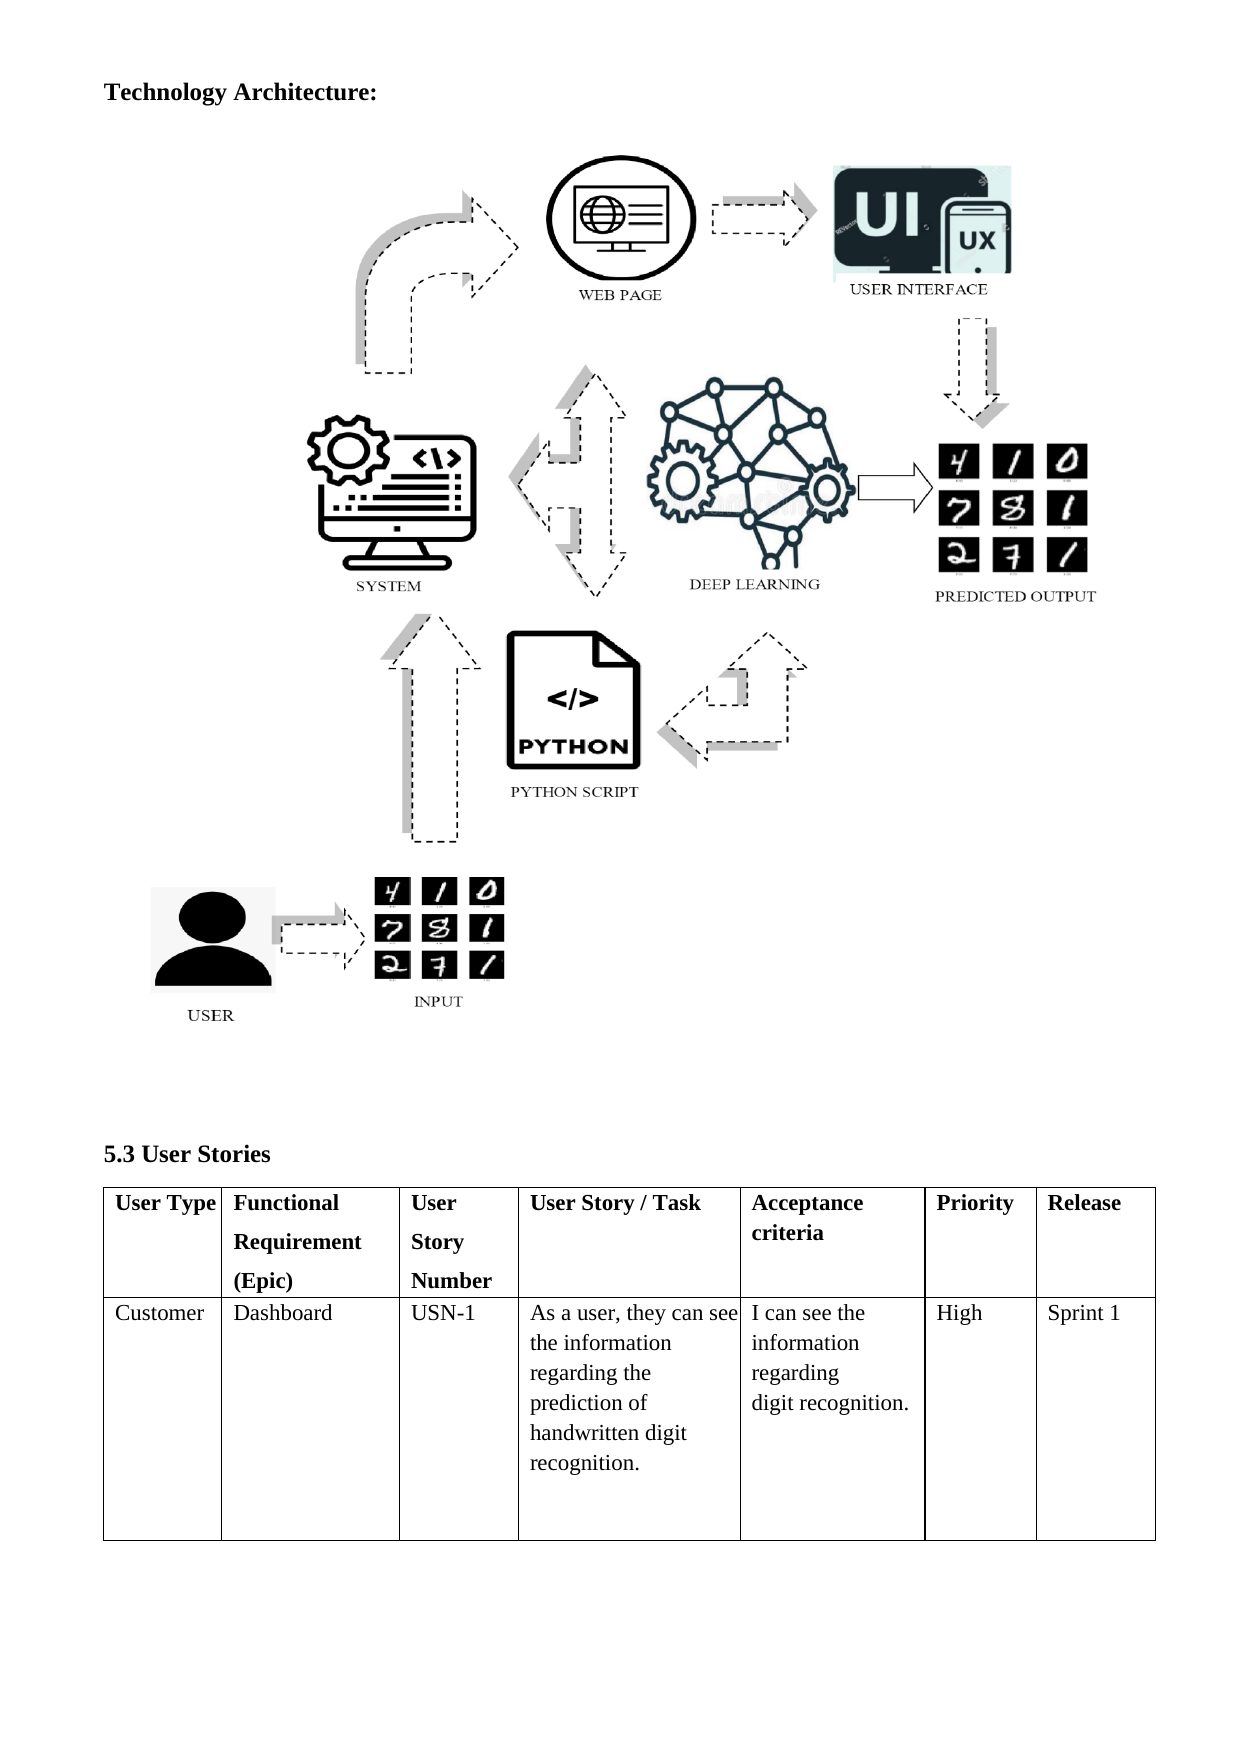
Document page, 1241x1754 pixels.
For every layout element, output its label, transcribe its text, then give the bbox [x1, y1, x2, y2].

table_cell Sprint 1 [1037, 1298, 1155, 1540]
table_cell USN-1 [400, 1298, 518, 1540]
table_header User Type [104, 1188, 221, 1297]
table_cell Customer [104, 1298, 221, 1540]
table_header User Story Number [400, 1188, 518, 1297]
table_header Functional Requirement (Epic) [222, 1188, 399, 1297]
table_header Priority [926, 1188, 1036, 1297]
table_cell I can see the information regarding digit recognition. [741, 1298, 924, 1540]
table_cell Dashboard [222, 1298, 399, 1540]
table_header Release [1037, 1188, 1155, 1297]
table_cell High [926, 1298, 1036, 1540]
table_cell As a user, they can see the information regarding the prediction of handwritten digit recognition. [519, 1298, 740, 1540]
text 5.3 User Stories [103, 1139, 1048, 1168]
picture [103, 125, 1122, 1031]
table_header Acceptance criteria [741, 1188, 924, 1297]
table_header User Story / Task [519, 1188, 740, 1297]
text Technology Architecture: [103, 77, 1048, 106]
